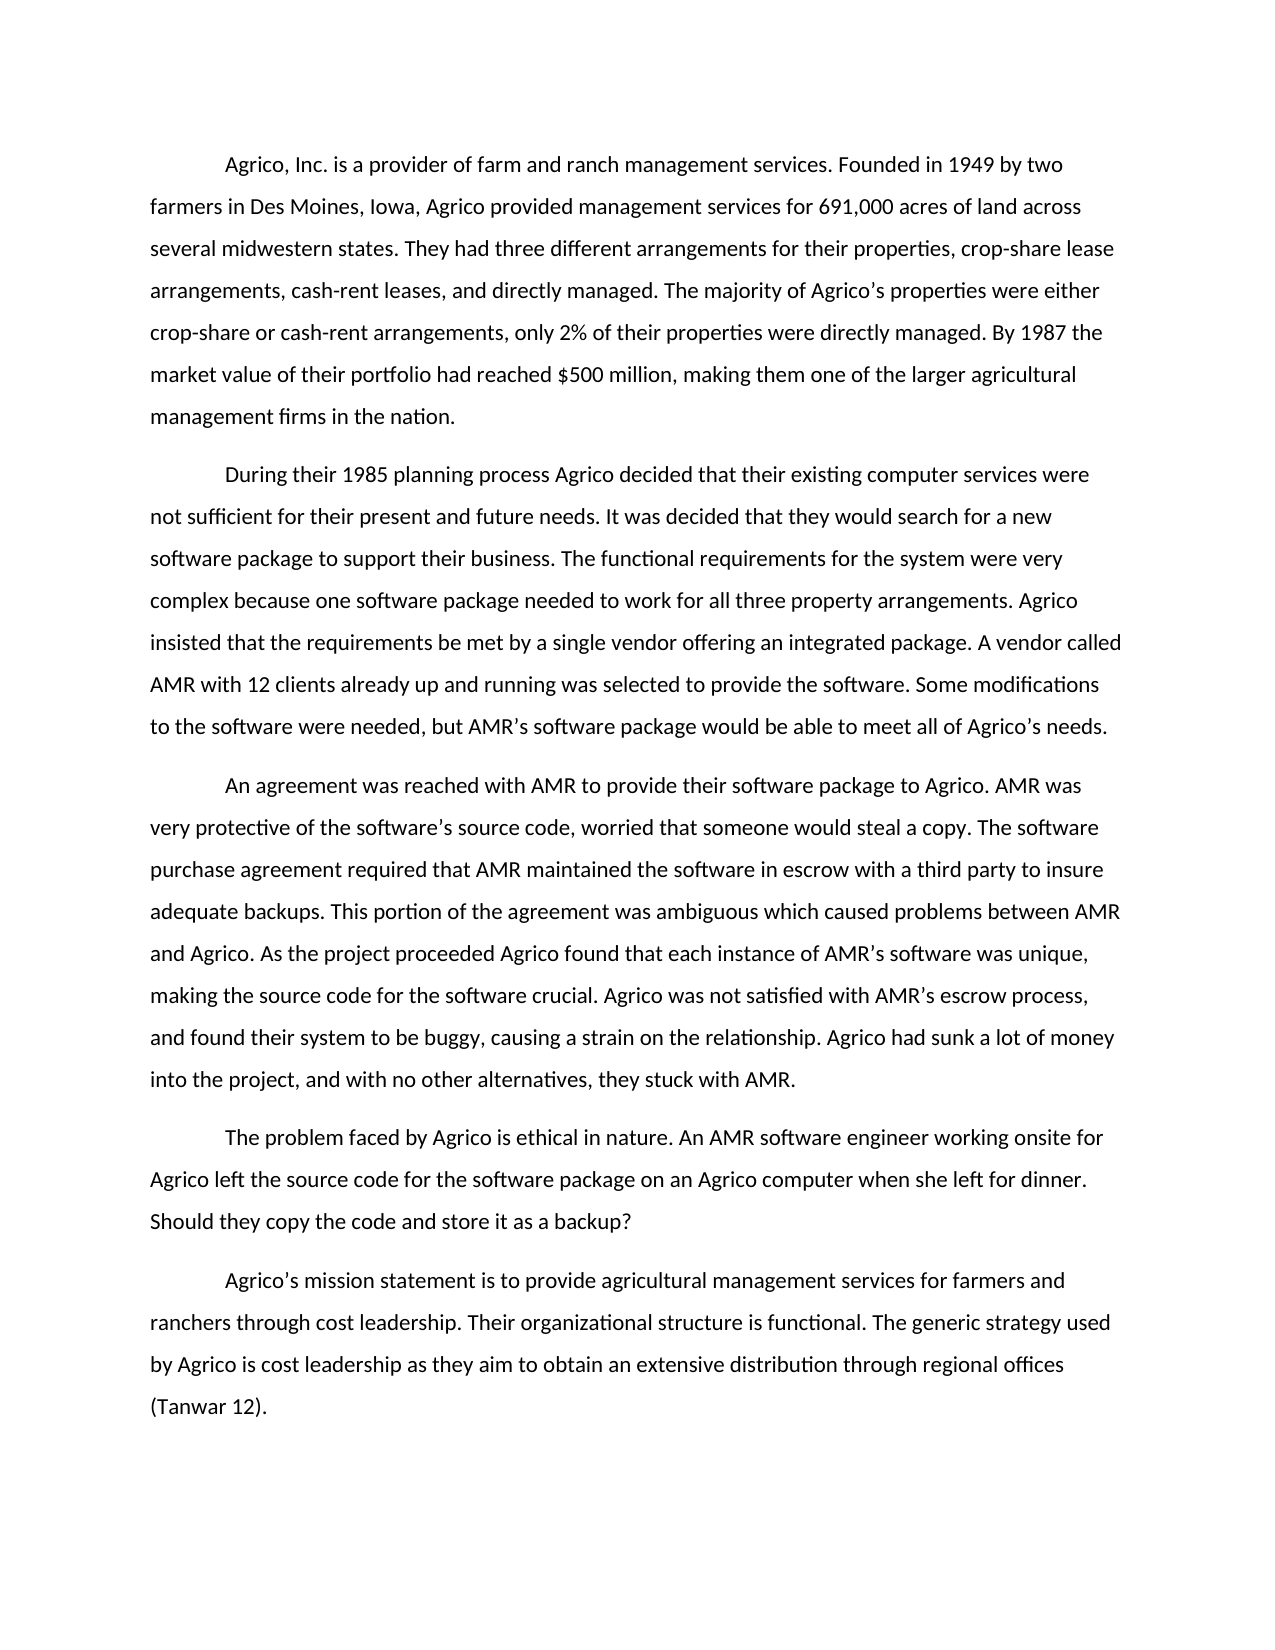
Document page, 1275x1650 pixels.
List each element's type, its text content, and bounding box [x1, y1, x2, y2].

text Agrico, Inc. is a provider of farm and ranch management services. Founded in 1949 by two farmers in Des Moines, Iowa, Agrico provided management services for 691,000 acres of land across several midwestern states. They had three different arrangements for their properties, crop-share lease arrangements, cash-rent leases, and directly managed. The majority of Agrico’s properties were either crop-share or cash-rent arrangements, only 2% of their properties were directly managed. By 1987 the market value of their portfolio had reached $500 million, making them one of the larger agricultural management firms in the nation. [150, 150, 1125, 430]
text Agrico’s mission statement is to provide agricultural management services for farmers and ranchers through cost leadership. Their organizational structure is functional. The generic strategy used by Agrico is cost leadership as they aim to obtain an extensive distribution through regional offices (Tanwar 12). [150, 1266, 1125, 1420]
text The problem faced by Agrico is ethical in nature. An AMR software engineer working onsite for Agrico left the source code for the software package on an Agrico computer when she left for dinner. Should they copy the code and store it as a backup? [150, 1123, 1125, 1236]
text During their 1985 planning process Agrico decided that their existing computer services were not sufficient for their present and future needs. It was decided that they would search for a new software package to support their business. The functional requirements for the system were very complex because one software package needed to work for all three property arrangements. Agrico insisted that the requirements be met by a single vendor offering an integrated package. A vendor called AMR with 12 clients already up and running was selected to provide the software. Some modifications to the software were needed, but AMR’s software package would be able to meet all of Agrico’s needs. [150, 461, 1125, 740]
text An agreement was reached with AMR to provide their software package to Agrico. AMR was very protective of the software’s source code, worried that someone would steal a copy. The software purchase agreement required that AMR maintained the software in escrow with a third party to insure adequate backups. This portion of the agreement was ambiguous which caused problems between AMR and Agrico. As the project proceeded Agrico found that each instance of AMR’s software was unique, making the source code for the software crucial. Agrico was not satisfied with AMR’s escrow process, and found their system to be buggy, causing a strain on the relationship. Agrico had sunk a lot of money into the project, and with no other alternatives, they stuck with AMR. [150, 771, 1125, 1093]
